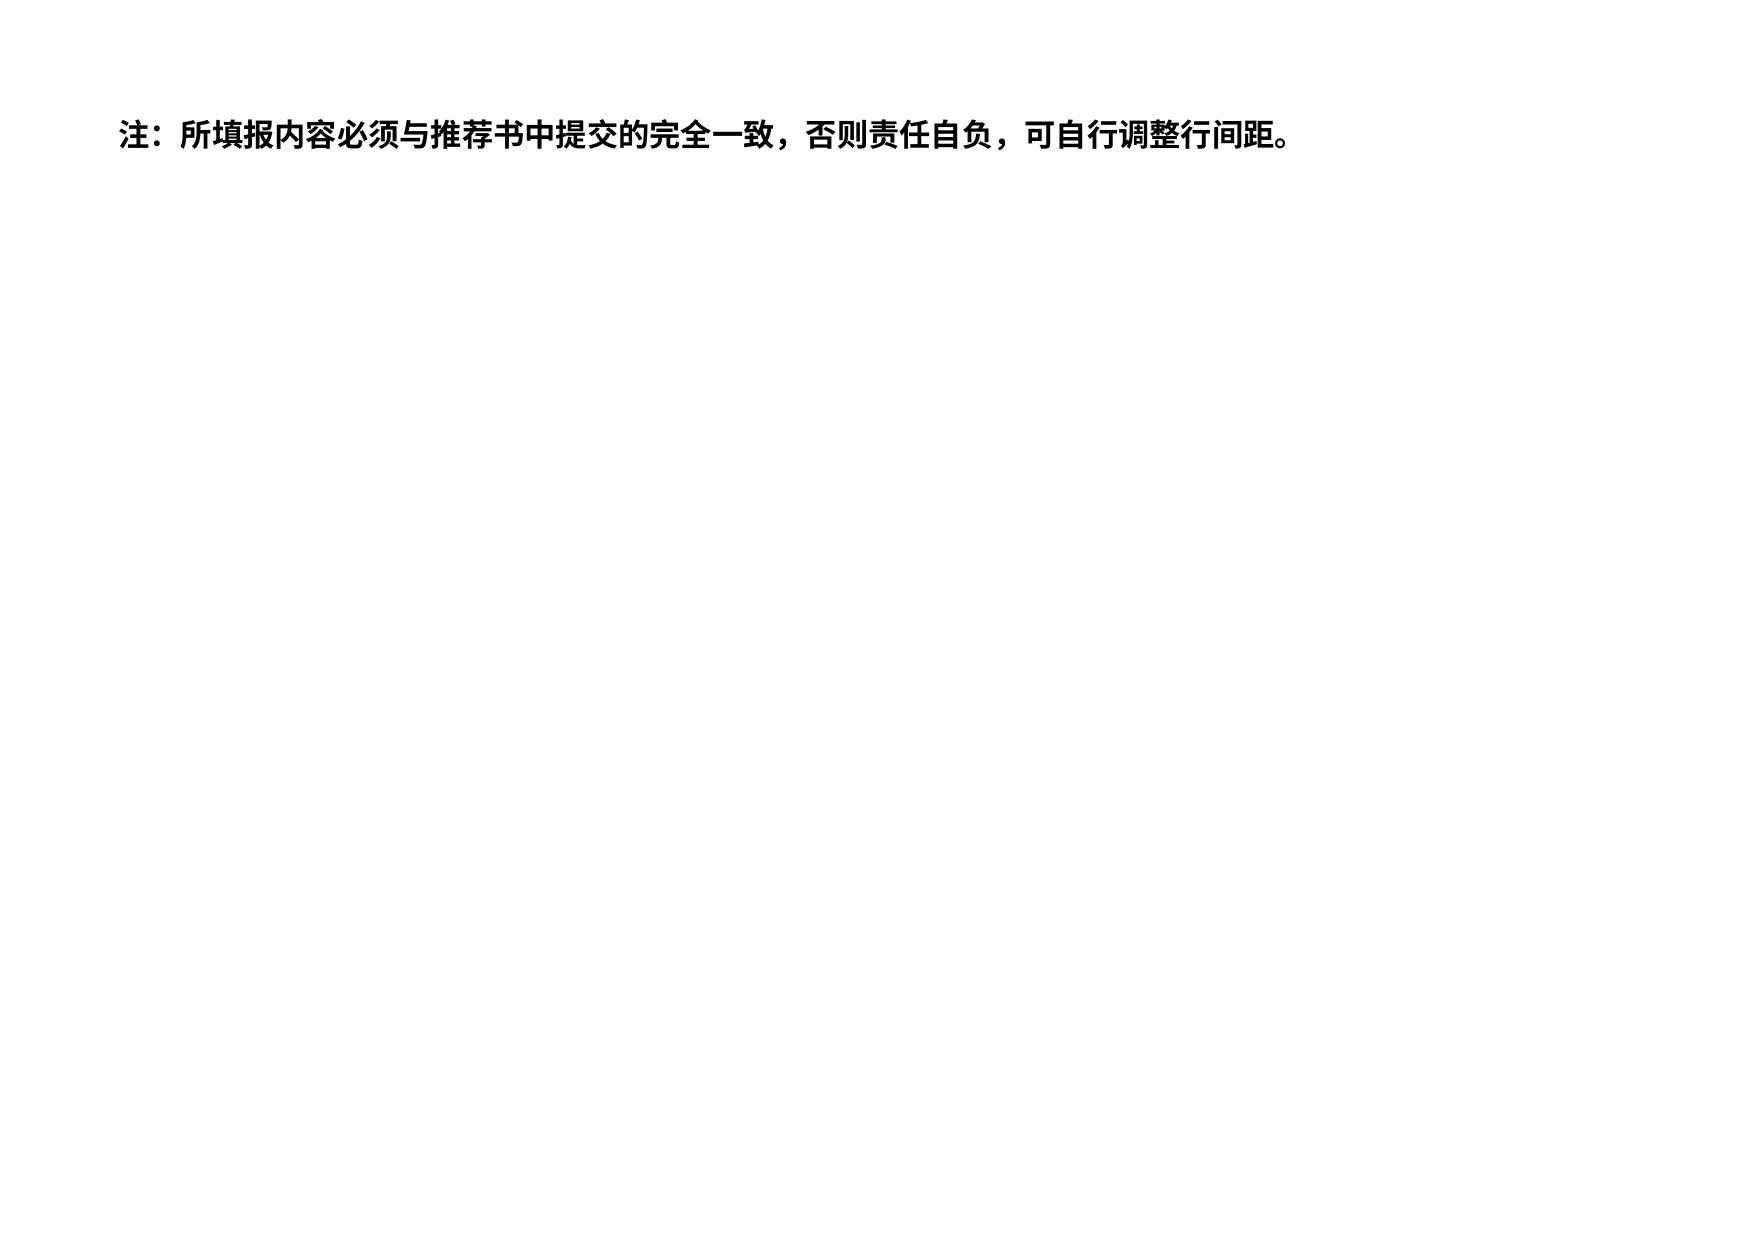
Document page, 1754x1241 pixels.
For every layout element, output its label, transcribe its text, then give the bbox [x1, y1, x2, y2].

text 注：所填报内容必须与推荐书中提交的完全一致，否则责任自负，可自行调整行间距。 [118, 100, 1636, 165]
